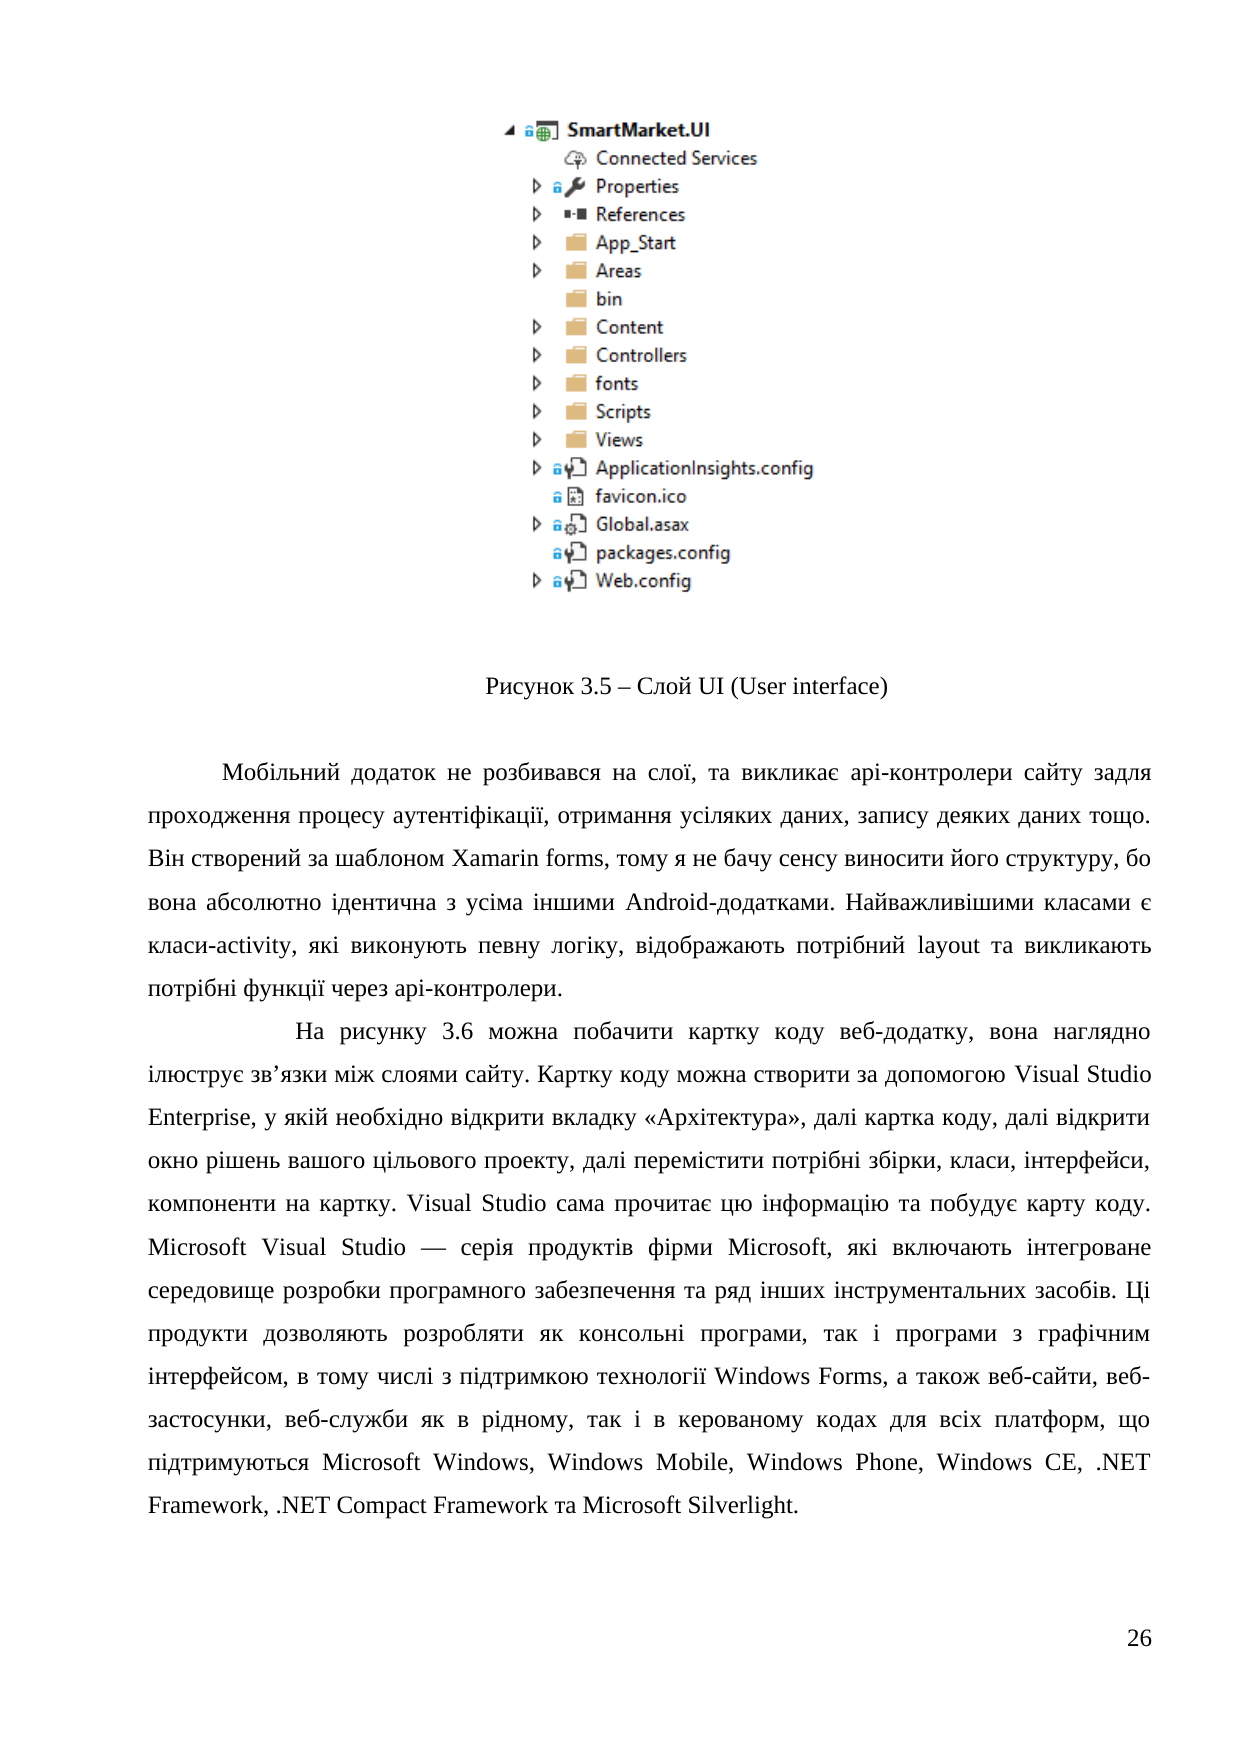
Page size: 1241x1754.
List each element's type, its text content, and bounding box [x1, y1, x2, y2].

picture [499, 118, 875, 614]
text Рисунок 3.5 – Слой UI (User interface) [148, 671, 1152, 700]
text Мобільний додаток не розбивався на слої, та викликає api-контролери сайту задля проходження процесу аутентіфікації, отримання усіляких даних, запису деяких даних тощо. Він створений за шаблоном Xamarin forms, тому я не бачу сенсу виносити його структуру, бо вона абсолютно ідентична з усіма іншими Android-додатками. Найважливішими класами є класи-activity, які виконують певну логіку, відображають потрібний layout та викликають потрібні функції через api-контролери. [148, 757, 1152, 1002]
